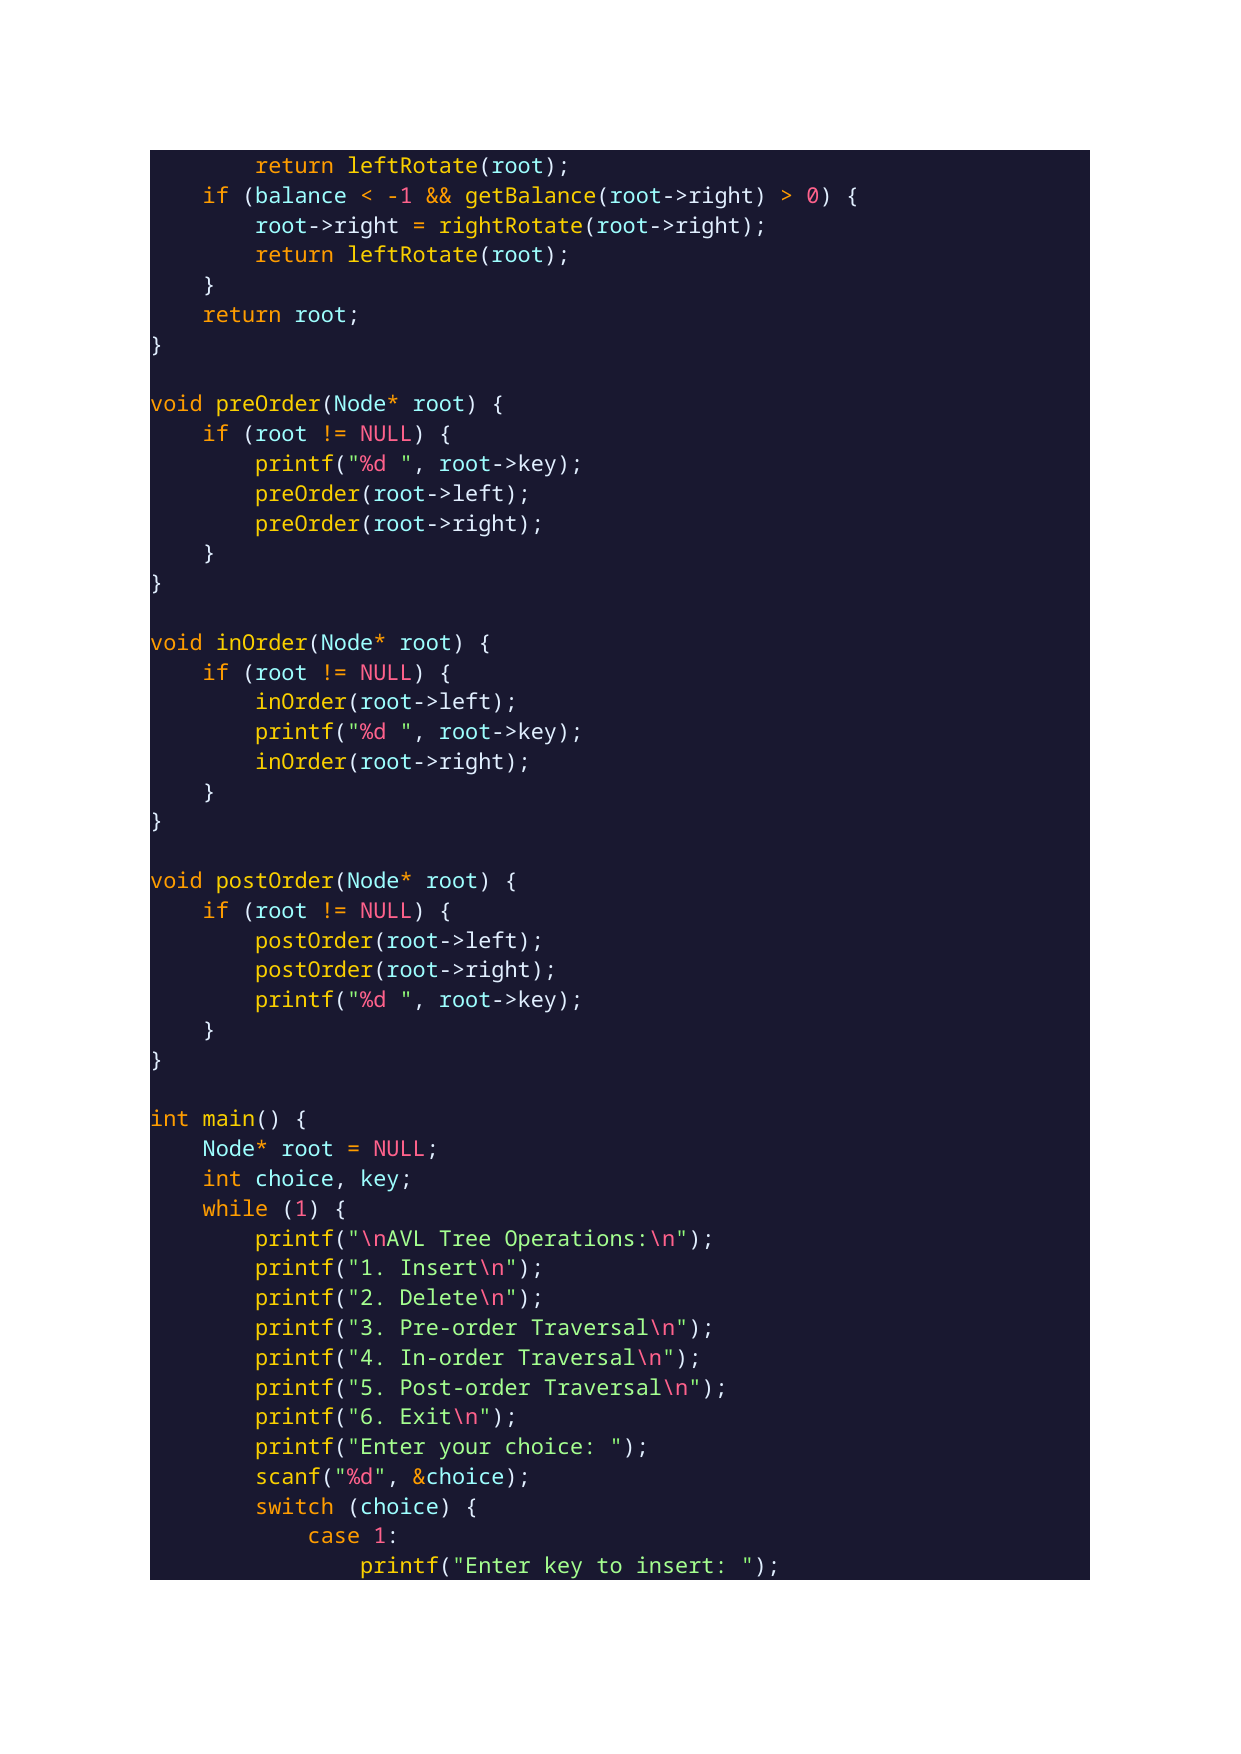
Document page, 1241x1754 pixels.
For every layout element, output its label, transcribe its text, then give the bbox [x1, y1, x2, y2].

text case 1: [150, 1520, 1090, 1550]
text preOrder(root->left); [150, 478, 1090, 507]
text return leftRotate(root); [150, 239, 1090, 269]
text printf("%d ", root->key); [150, 448, 1090, 478]
text void postOrder(Node* root) { [150, 865, 1090, 895]
text inOrder(root->right); [150, 746, 1090, 776]
text void preOrder(Node* root) { [150, 388, 1090, 418]
text Node* root = NULL; [150, 1133, 1090, 1163]
text switch (choice) { [150, 1491, 1090, 1520]
text root->right = rightRotate(root->right); [150, 209, 1090, 239]
text int main() { [150, 1103, 1090, 1133]
text if (balance < -1 && getBalance(root->right) > 0) { [150, 180, 1090, 209]
text printf("2. Delete\n"); [150, 1282, 1090, 1312]
text scanf("%d", &choice); [150, 1461, 1090, 1491]
text printf("Enter key to insert: "); [150, 1550, 1090, 1580]
text void inOrder(Node* root) { [150, 627, 1090, 656]
text printf("1. Insert\n"); [150, 1252, 1090, 1282]
text return root; [150, 299, 1090, 329]
text postOrder(root->left); [150, 924, 1090, 954]
text printf("%d ", root->key); [150, 716, 1090, 746]
text } [150, 805, 1090, 835]
text preOrder(root->right); [150, 507, 1090, 537]
text if (root != NULL) { [150, 656, 1090, 686]
text return leftRotate(root); [150, 150, 1090, 180]
text while (1) { [150, 1193, 1090, 1222]
text if (root != NULL) { [150, 418, 1090, 448]
text printf("Enter your choice: "); [150, 1431, 1090, 1461]
text inOrder(root->left); [150, 686, 1090, 716]
text } [150, 1044, 1090, 1073]
text } [150, 329, 1090, 358]
text } [150, 776, 1090, 805]
text } [150, 1014, 1090, 1044]
text } [150, 537, 1090, 567]
text } [150, 269, 1090, 299]
text printf("5. Post-order Traversal\n"); [150, 1371, 1090, 1401]
text postOrder(root->right); [150, 954, 1090, 984]
text if (root != NULL) { [150, 895, 1090, 924]
text printf("4. In-order Traversal\n"); [150, 1342, 1090, 1371]
text printf("\nAVL Tree Operations:\n"); [150, 1222, 1090, 1252]
text printf("%d ", root->key); [150, 984, 1090, 1014]
text } [150, 567, 1090, 597]
text int choice, key; [150, 1163, 1090, 1193]
text printf("6. Exit\n"); [150, 1401, 1090, 1431]
text printf("3. Pre-order Traversal\n"); [150, 1312, 1090, 1342]
